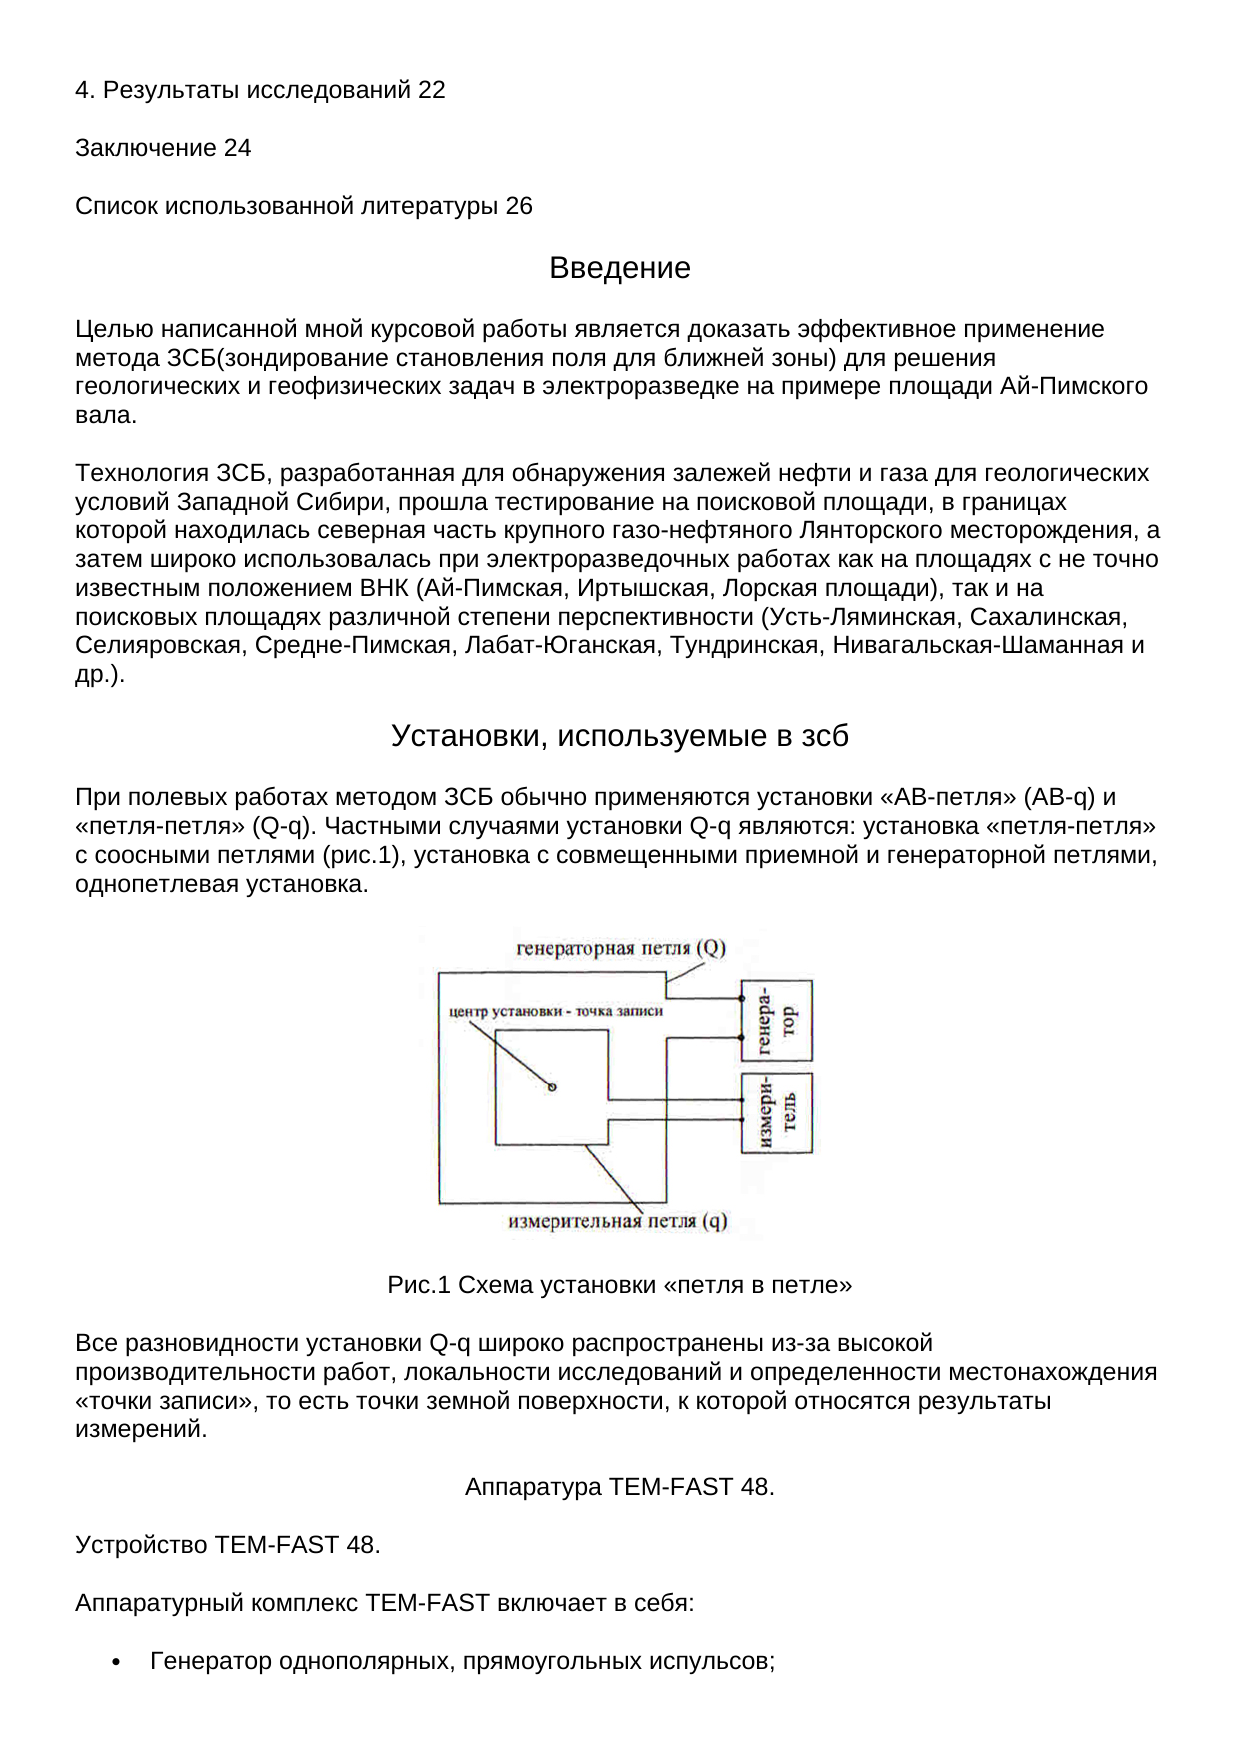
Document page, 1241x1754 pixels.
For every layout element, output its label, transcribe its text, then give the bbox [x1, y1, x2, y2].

text Устройство TEM-FAST 48. [75, 1530, 1165, 1559]
text 4. Результаты исследований 22 [75, 75, 1165, 104]
text Введение [75, 249, 1165, 285]
text Целью написанной мной курсовой работы является доказать эффективное применение метода ЗСБ(зондирование становления поля для ближней зоны) для решения геологических и геофизических задач в электроразведке на примере площади Ай-Пимского вала. [75, 314, 1165, 429]
text Все разновидности установки Q-q широко распространены из-за высокой производительности работ, локальности исследований и определенности местонахождения «точки записи», то есть точки земной поверхности, к которой относятся результаты измерений. [75, 1328, 1165, 1443]
text Рис.1 Схема установки «петля в петле» [75, 1270, 1165, 1299]
text Технология ЗСБ, разработанная для обнаружения залежей нефти и газа для геологических условий Западной Сибири, прошла тестирование на поисковой площади, в границах которой находилась северная часть крупного газо-нефтяного Лянторского месторождения, а затем широко использовалась при электроразведочных работах как на площадях с не точно известным положением ВНК (Ай-Пимская, Иртышская, Лорская площади), так и на поисковых площадях различной степени перспективности (Усть-Ляминская, Сахалинская, Селияровская, Средне-Пимская, Лабат-Юганская, Тундринская, Нивагальская-Шаманная и др.). [75, 458, 1165, 688]
text Аппаратура ТЕМ-FAST 48. [75, 1472, 1165, 1501]
text Список использованной литературы 26 [75, 191, 1165, 219]
text Аппаратурный комплекс TEM-FAST включает в себя: [75, 1588, 1165, 1617]
text При полевых работах методом ЗСБ обычно применяются установки «АВ-петля» (АВ-q) и «петля-петля» (Q-q). Частными случаями установки Q-q являются: установка «петля-петля» с соосными петлями (рис.1), установка с совмещенными приемной и генераторной петлями, однопетлевая установка. [75, 782, 1165, 897]
list Генератор однополярных, прямоугольных испульсов; [112, 1646, 1165, 1675]
text Заключение 24 [75, 133, 1165, 162]
text Установки, используемые в зсб [75, 717, 1165, 753]
picture [418, 926, 822, 1241]
